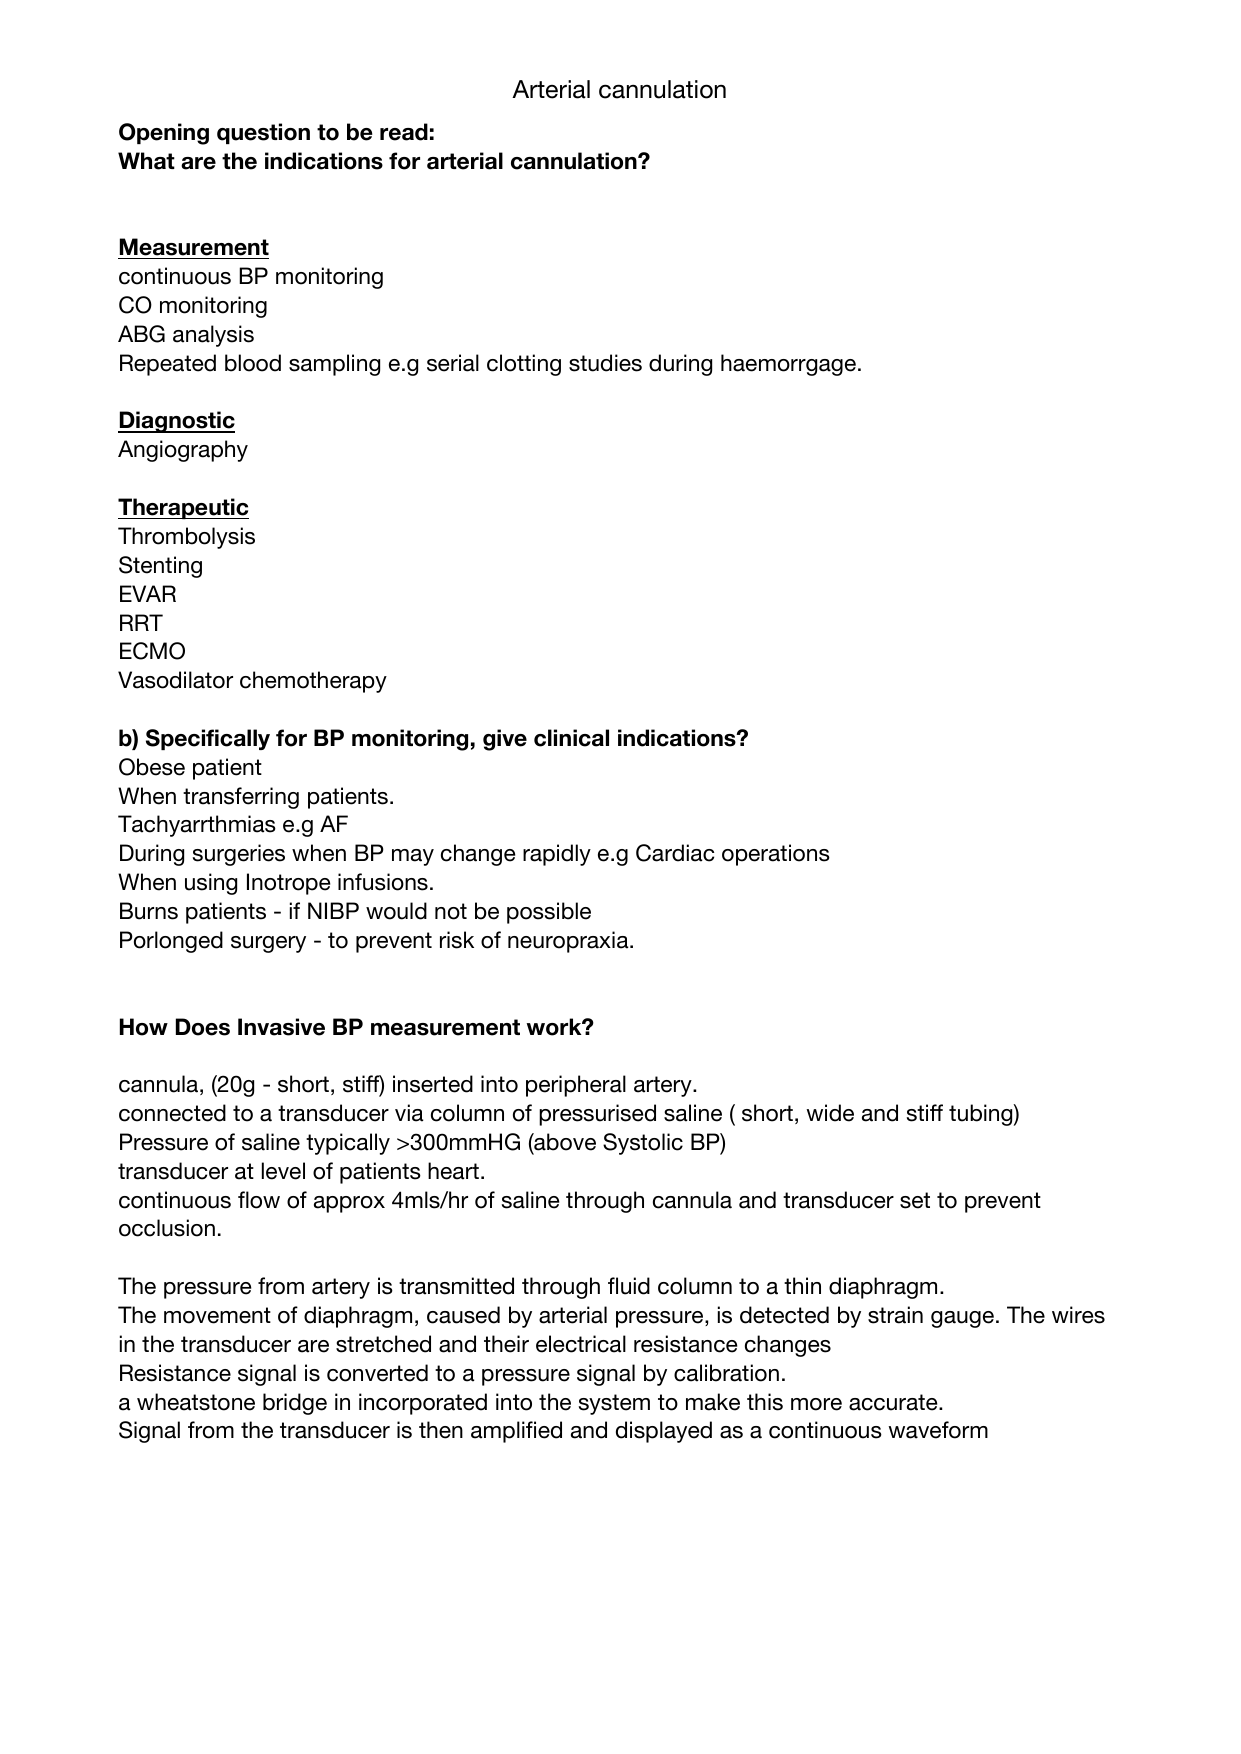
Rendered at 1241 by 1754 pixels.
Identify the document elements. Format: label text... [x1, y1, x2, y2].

text EVAR [118, 580, 1122, 609]
text When using Inotrope infusions. [118, 868, 1122, 897]
text Measurement [118, 233, 1122, 262]
text Tachyarrthmias e.g AF [118, 811, 1122, 839]
text Angiography [118, 436, 1122, 464]
text continuous flow of approx 4mls/hr of saline through cannula and transducer set to prevent occlusion. [118, 1186, 1122, 1243]
text a wheatstone bridge in incorporated into the system to make this more accurate. [118, 1388, 1122, 1417]
text RRT [118, 609, 1122, 637]
text ECMO [118, 637, 1122, 666]
text transducer at level of patients heart. [118, 1157, 1122, 1186]
text Repeated blood sampling e.g serial clotting studies during haemorrgage. [118, 349, 1122, 378]
text continuous BP monitoring [118, 262, 1122, 291]
text connected to a transducer via column of pressurised saline ( short, wide and stiff tubing) [118, 1099, 1122, 1128]
text When transferring patients. [118, 782, 1122, 811]
text Signal from the transducer is then amplified and displayed as a continuous waveform [118, 1417, 1122, 1445]
text Pressure of saline typically >300mmHG (above Systolic BP) [118, 1128, 1122, 1157]
text Opening question to be read: [118, 118, 1122, 147]
text Obese patient [118, 753, 1122, 782]
text The movement of diaphragm, caused by arterial pressure, is detected by strain gauge. The wires in the transducer are stretched and their electrical resistance changes [118, 1301, 1122, 1359]
text Therapeutic [118, 493, 1122, 522]
text During surgeries when BP may change rapidly e.g Cardiac operations [118, 839, 1122, 868]
text Porlonged surgery - to prevent risk of neuropraxia. [118, 926, 1122, 955]
text Stenting [118, 551, 1122, 580]
text Resistance signal is converted to a pressure signal by calibration. [118, 1359, 1122, 1388]
text ABG analysis [118, 320, 1122, 349]
text The pressure from artery is transmitted through fluid column to a thin diaphragm. [118, 1272, 1122, 1301]
text CO monitoring [118, 291, 1122, 320]
text Thrombolysis [118, 522, 1122, 551]
text How Does Invasive BP measurement work? [118, 1013, 1122, 1041]
text Diagnostic [118, 407, 1122, 436]
text cannula, (20g - short, stiff) inserted into peripheral artery. [118, 1070, 1122, 1099]
text What are the indications for arterial cannulation? [118, 147, 1122, 176]
text Burns patients - if NIBP would not be possible [118, 897, 1122, 926]
text b) Specifically for BP monitoring, give clinical indications? [118, 724, 1122, 753]
text Vasodilator chemotherapy [118, 666, 1122, 695]
